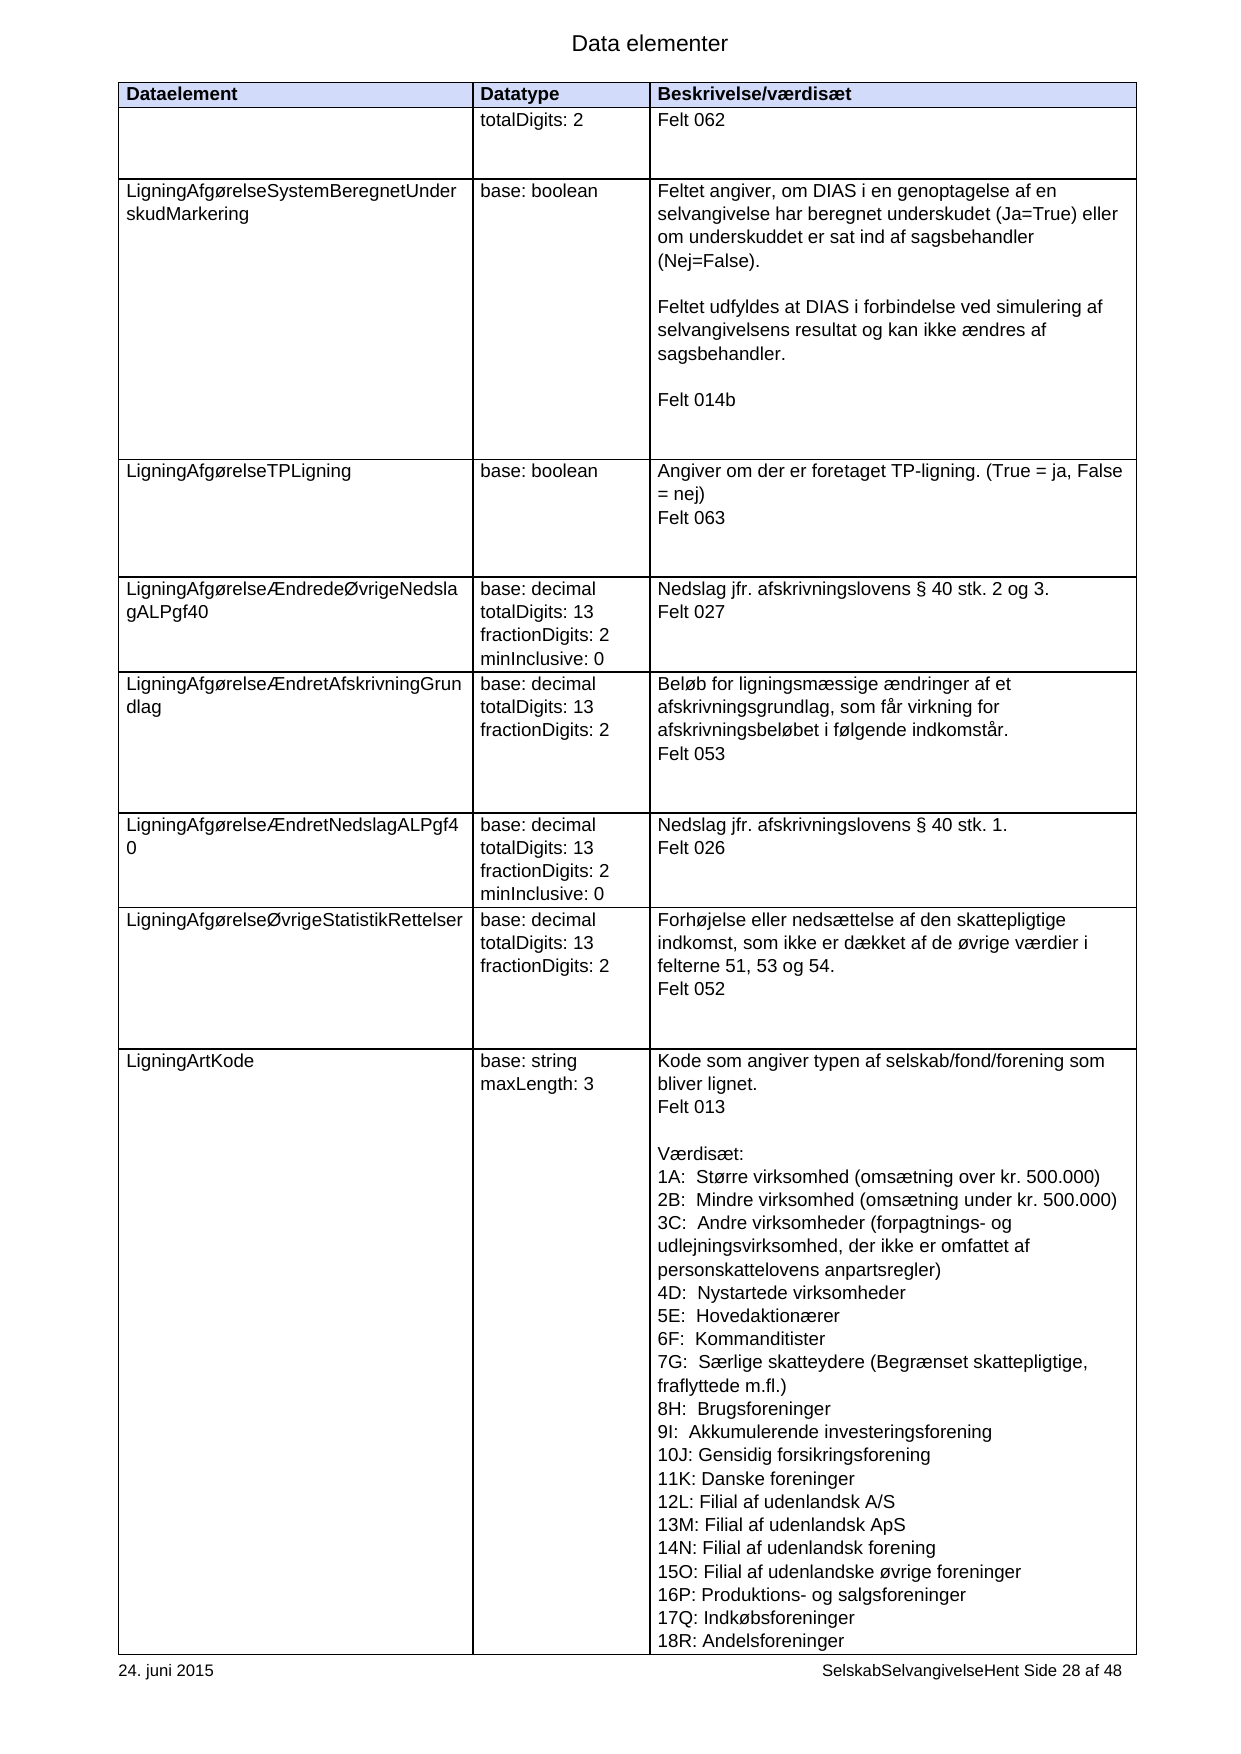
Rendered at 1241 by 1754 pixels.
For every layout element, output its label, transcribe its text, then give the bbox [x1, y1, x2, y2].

table_header Beskrivelse/værdisæt [651, 83, 1136, 107]
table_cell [651, 108, 1136, 178]
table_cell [119, 108, 472, 178]
table_cell Beløb for ligningsmæssige ændringer af et afskrivningsgrundlag, som får virkning for afskrivningsbeløbet i følgende indkomstår. Felt 053 [651, 673, 1136, 812]
table_cell LigningArtKode [119, 1050, 472, 1654]
table_cell LigningAfgørelseÆndretNedslagALPgf40 [119, 814, 472, 907]
table_cell base: boolean [474, 460, 649, 576]
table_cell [651, 1050, 1136, 1654]
table_cell LigningAfgørelseÆndretAfskrivningGrundlag [119, 673, 472, 812]
table_cell LigningAfgørelseSystemBeregnetUnderskudMarkering [119, 180, 472, 458]
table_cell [474, 1050, 649, 1654]
table_cell LigningAfgørelseØvrigeStatistikRettelser [119, 908, 472, 1048]
table_header Dataelement [119, 83, 472, 107]
table_cell Forhøjelse eller nedsættelse af den skattepligtige indkomst, som ikke er dækket af de øvrige værdier i felterne 51, 53 og 54. Felt 052 [651, 908, 1136, 1048]
table_cell Feltet angiver, om DIAS i en genoptagelse af en selvangivelse har beregnet underskudet (Ja=True) eller om underskuddet er sat ind af sagsbehandler (Nej=False). Feltet udfyldes at DIAS i forbindelse ved simulering af selvangivelsens resultat og kan ikke ændres af sagsbehandler. Felt 014b [651, 180, 1136, 458]
table_cell base: decimal totalDigits: 13 fractionDigits: 2 [474, 908, 649, 1048]
table_cell base: decimal totalDigits: 13 fractionDigits: 2 [474, 673, 649, 812]
table_cell Angiver om der er foretaget TP-ligning. (True = ja, False = nej) Felt 063 [651, 460, 1136, 576]
table_cell LigningAfgørelseTPLigning [119, 460, 472, 576]
table_cell base: decimal totalDigits: 13 fractionDigits: 2 minInclusive: 0 [474, 578, 649, 671]
table_cell Nedslag jfr. afskrivningslovens § 40 stk. 2 og 3. Felt 027 [651, 578, 1136, 671]
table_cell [474, 108, 649, 178]
table_cell Nedslag jfr. afskrivningslovens § 40 stk. 1. Felt 026 [651, 814, 1136, 907]
table_header Datatype [474, 83, 649, 107]
table_cell base: boolean [474, 180, 649, 458]
table_cell base: decimal totalDigits: 13 fractionDigits: 2 minInclusive: 0 [474, 814, 649, 907]
table_cell LigningAfgørelseÆndredeØvrigeNedslagALPgf40 [119, 578, 472, 671]
